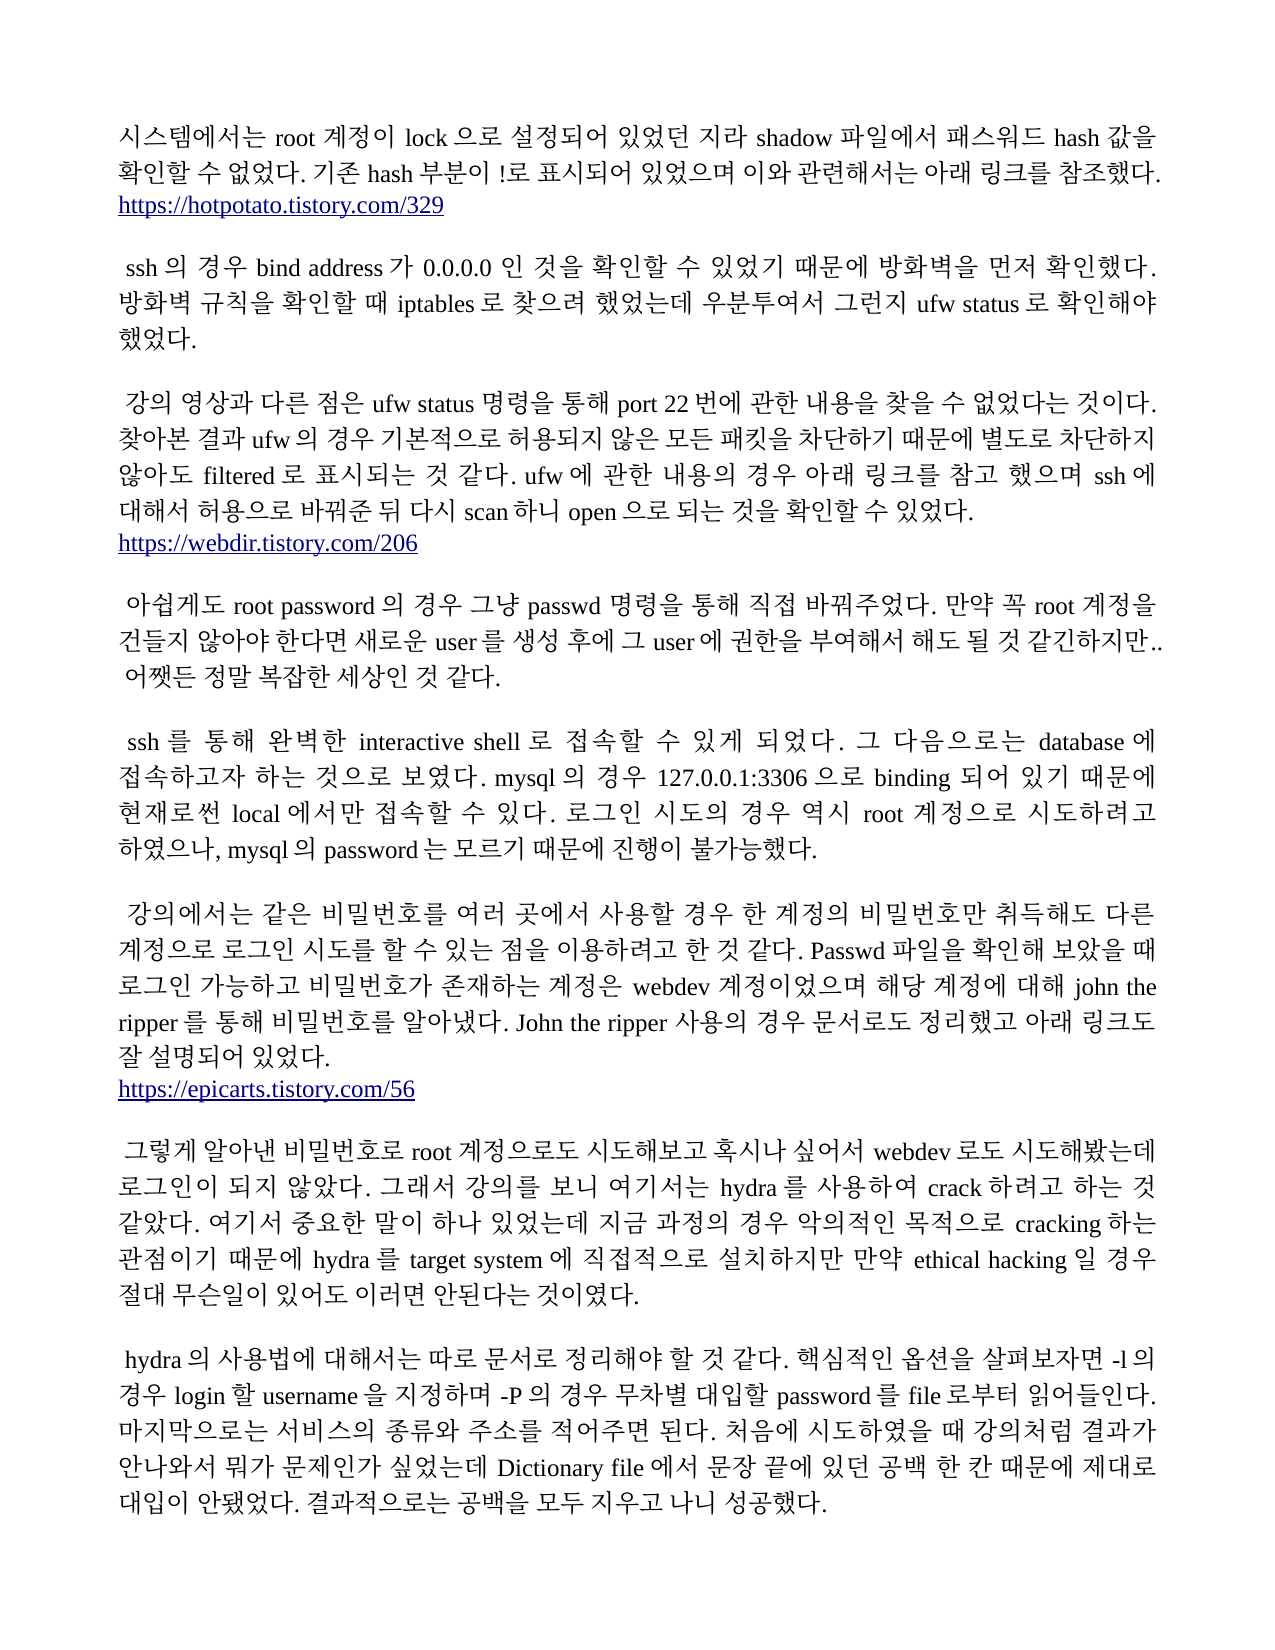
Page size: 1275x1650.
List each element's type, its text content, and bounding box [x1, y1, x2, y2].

text https://hotpotato.tistory.com/329 [118, 190, 1157, 219]
text 아쉽게도 root password의 경우 그냥 passwd 명령을 통해 직접 바꿔주었다. 만약 꼭 root 계정을 건들지 않아야 한다면 새로운 user를 생성 후에 그 user에 권한을 부여해서 해도 될 것 같긴하지만.. 어쨋든 정말 복잡한 세상인 것 같다. [118, 585, 1157, 693]
text 강의에서는 같은 비밀번호를 여러 곳에서 사용할 경우 한 계정의 비밀번호만 취득해도 다른 계정으로 로그인 시도를 할 수 있는 점을 이용하려고 한 것 같다. Passwd 파일을 확인해 보았을 때 로그인 가능하고 비밀번호가 존재하는 계정은 webdev 계정이었으며 해당 계정에 대해 john the ripper를 통해 비밀번호를 알아냈다. John the ripper 사용의 경우 문서로도 정리했고 아래 링크도 잘 설명되어 있었다. [118, 894, 1157, 1074]
text ssh를 통해 완벽한 interactive shell로 접속할 수 있게 되었다. 그 다음으로는 database에 접속하고자 하는 것으로 보였다. mysql의 경우 127.0.0.1:3306으로 binding 되어 있기 때문에 현재로썬 local에서만 접속할 수 있다. 로그인 시도의 경우 역시 root 계정으로 시도하려고 하였으나, mysql의 password는 모르기 때문에 진행이 불가능했다. [118, 722, 1157, 866]
text https://epicarts.tistory.com/56 [118, 1074, 1157, 1103]
text ssh의 경우 bind address가 0.0.0.0 인 것을 확인할 수 있었기 때문에 방화벽을 먼저 확인했다. 방화벽 규칙을 확인할 때 iptables로 찾으려 했었는데 우분투여서 그런지 ufw status로 확인해야 했었다. [118, 247, 1157, 355]
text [118, 118, 1157, 190]
text hydra의 사용법에 대해서는 따로 문서로 정리해야 할 것 같다. 핵심적인 옵션을 살펴보자면 -l의 경우 login할 username을 지정하며 -P의 경우 무차별 대입할 password를 file로부터 읽어들인다. 마지막으로는 서비스의 종류와 주소를 적어주면 된다. 처음에 시도하였을 때 강의처럼 결과가 안나와서 뭐가 문제인가 싶었는데 Dictionary file에서 문장 끝에 있던 공백 한 칸 때문에 제대로 대입이 안됐었다. 결과적으로는 공백을 모두 지우고 나니 성공했다. [118, 1340, 1157, 1520]
text 강의 영상과 다른 점은 ufw status 명령을 통해 port 22번에 관한 내용을 찾을 수 없었다는 것이다. 찾아본 결과 ufw의 경우 기본적으로 허용되지 않은 모든 패킷을 차단하기 때문에 별도로 차단하지 않아도 filtered로 표시되는 것 같다. ufw에 관한 내용의 경우 아래 링크를 참고 했으며 ssh에 대해서 허용으로 바꿔준 뒤 다시 scan하니 open으로 되는 것을 확인할 수 있었다. [118, 384, 1157, 528]
text https://webdir.tistory.com/206 [118, 528, 1157, 557]
text 그렇게 알아낸 비밀번호로 root 계정으로도 시도해보고 혹시나 싶어서 webdev로도 시도해봤는데 로그인이 되지 않았다. 그래서 강의를 보니 여기서는 hydra를 사용하여 crack하려고 하는 것 같았다. 여기서 중요한 말이 하나 있었는데 지금 과정의 경우 악의적인 목적으로 cracking하는 관점이기 때문에 hydra를 target system에 직접적으로 설치하지만 만약 ethical hacking일 경우 절대 무슨일이 있어도 이러면 안된다는 것이였다. [118, 1132, 1157, 1311]
